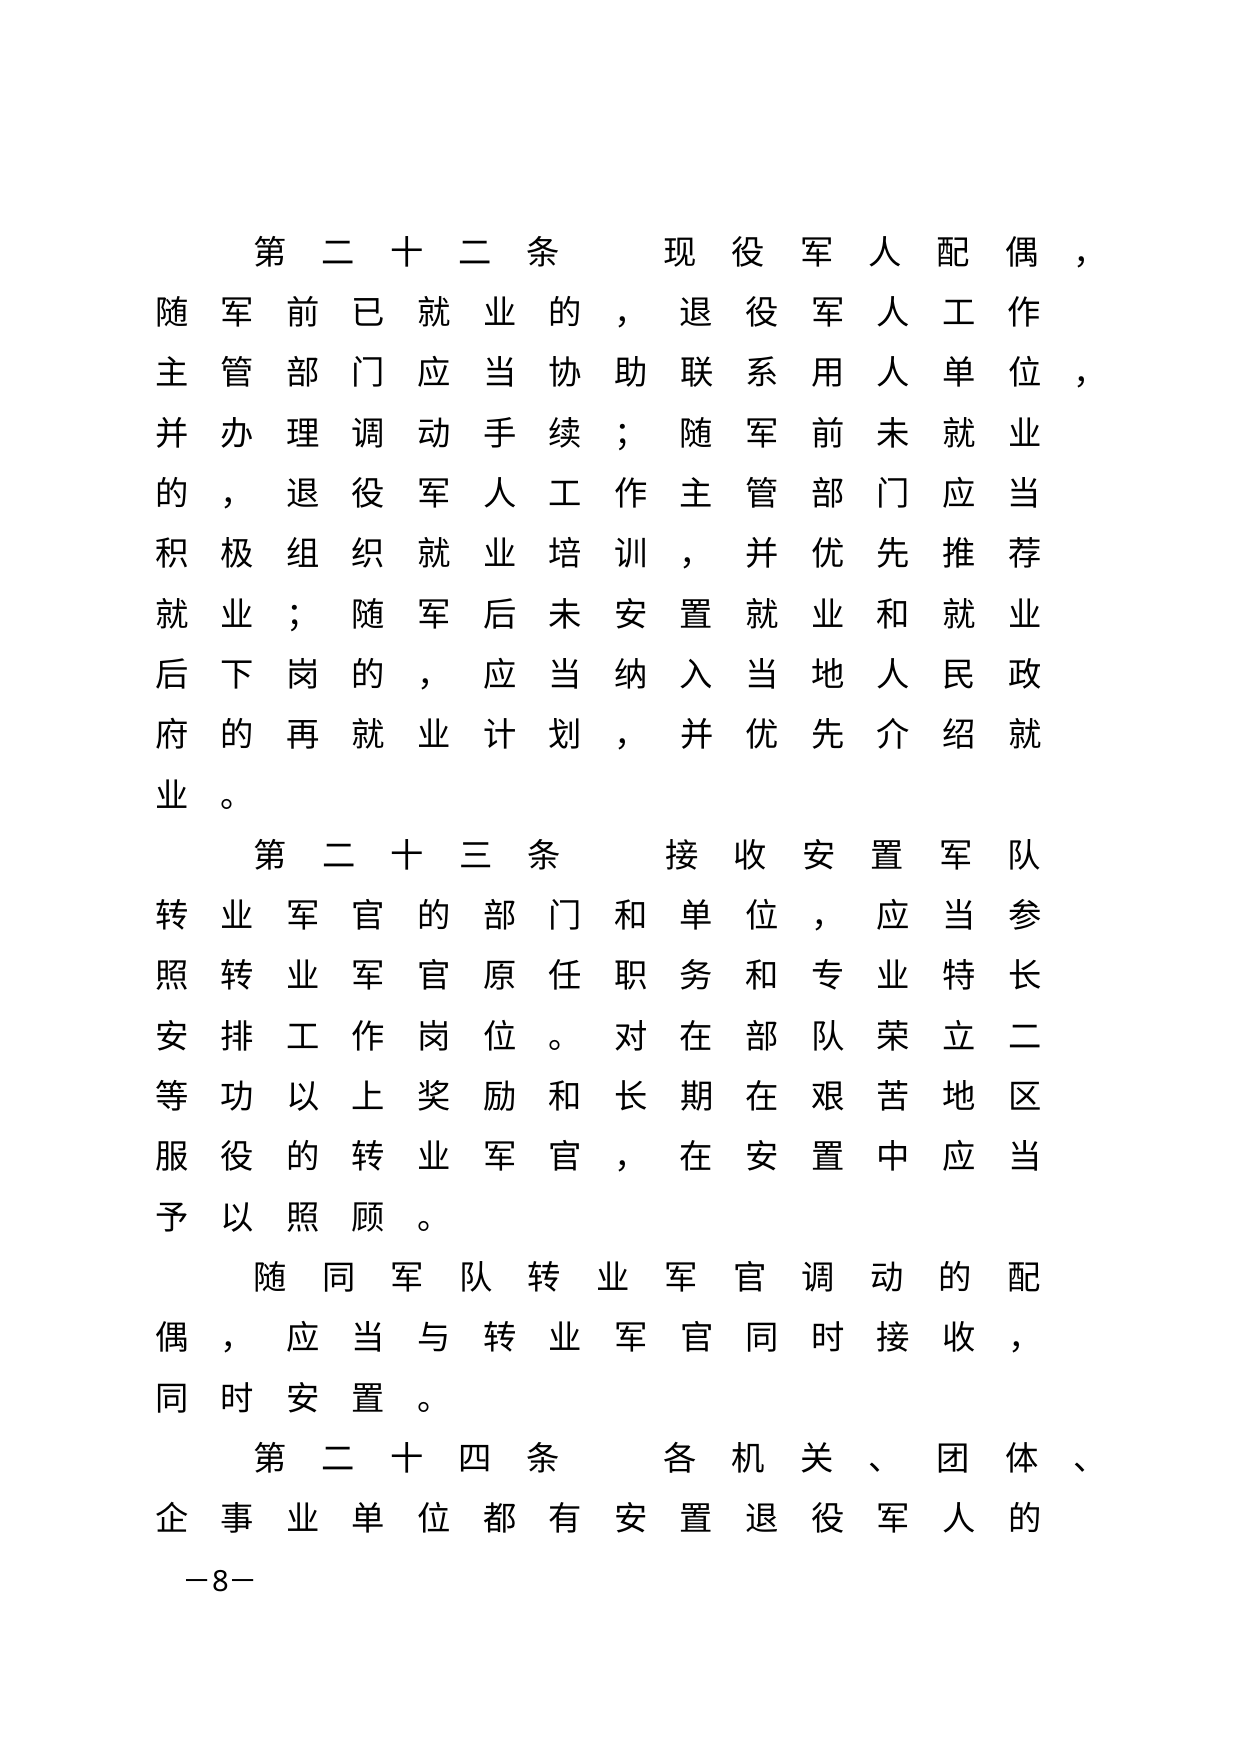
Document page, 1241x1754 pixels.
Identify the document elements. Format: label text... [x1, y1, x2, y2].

text 第二十四条 各机关、团体、企事业单位都有安置退役军人的义务，应当完成市、县（市、区）人民政府下达的安置任务。 [155, 1426, 1073, 1546]
text 第二十二条 现役军人配偶，随军前已就业的，退役军人工作主管部门应当协助联系用人单位，并办理调动手续；随军前未就业的，退役军人工作主管部门应当积极组织就业培训，并优先推荐就业；随军后未安置就业和就业后下岗的，应当纳入当地人民政府的再就业计划，并优先介绍就业。 [155, 219, 1073, 823]
text 随同军队转业军官调动的配偶，应当与转业军官同时接收，同时安置。 [155, 1245, 1073, 1426]
text 第二十三条 接收安置军队转业军官的部门和单位，应当参照转业军官原任职务和专业特长安排工作岗位。对在部队荣立二等功以上奖励和长期在艰苦地区服役的转业军官，在安置中应当予以照顾。 [155, 823, 1073, 1245]
